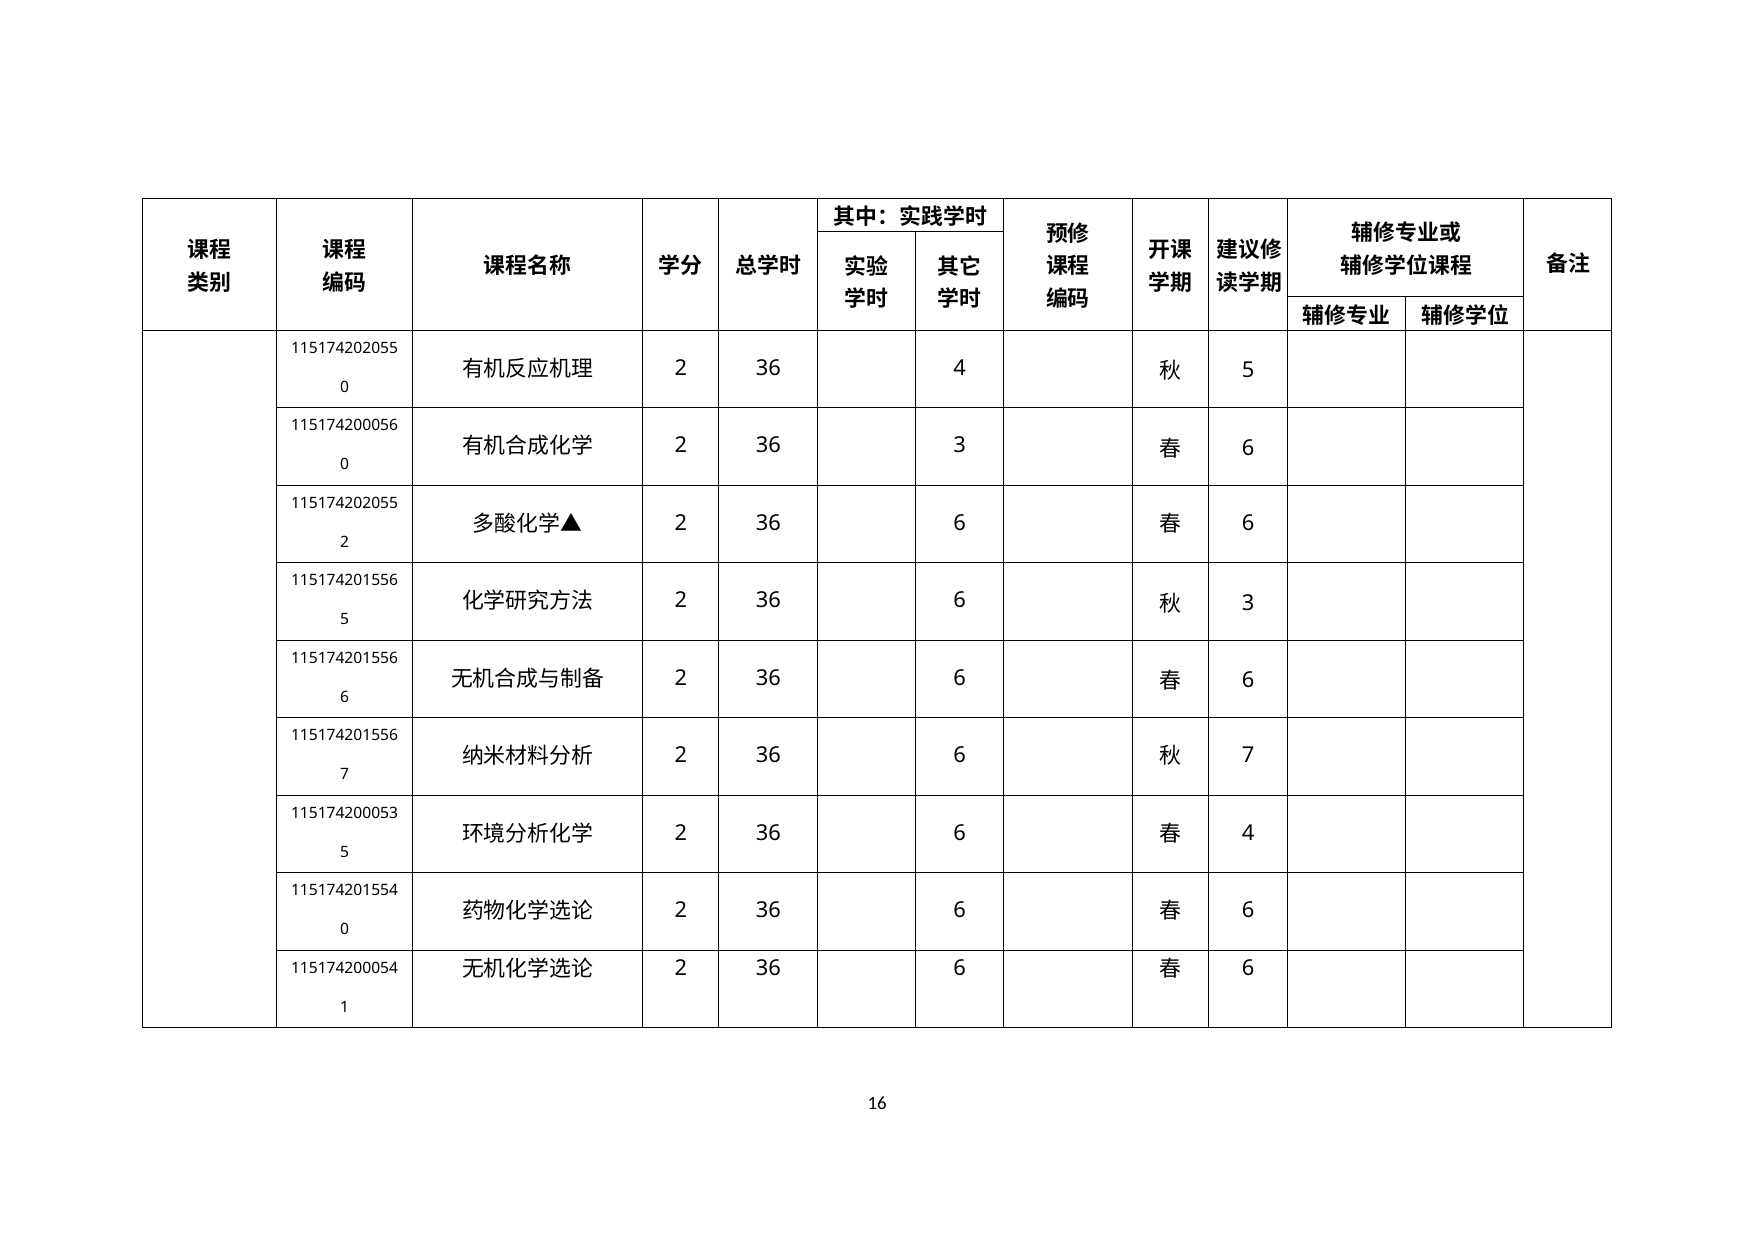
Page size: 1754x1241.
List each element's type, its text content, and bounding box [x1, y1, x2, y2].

table_cell 1151742015565 [277, 563, 412, 640]
table_header 辅修专业或 辅修学位课程 [1288, 199, 1523, 296]
table_cell 1151742000541 [277, 951, 412, 1027]
table_cell 有机合成化学 [413, 408, 642, 485]
table_cell [1004, 718, 1132, 795]
table_cell 1151742015566 [277, 641, 412, 717]
table_cell 春 [1133, 796, 1208, 872]
table_cell 6 [916, 641, 1003, 717]
table_cell 辅修专业 [1288, 297, 1405, 330]
table_cell 3 [1209, 563, 1287, 640]
table_cell 6 [916, 873, 1003, 950]
table_cell [1406, 951, 1523, 1027]
table_cell 春 [1133, 641, 1208, 717]
table_cell [1406, 331, 1523, 407]
table_cell [1288, 718, 1405, 795]
table_cell [818, 641, 915, 717]
table_cell [1004, 563, 1132, 640]
table_cell [1406, 563, 1523, 640]
table_cell 纳米材料分析 [413, 718, 642, 795]
table_cell [818, 796, 915, 872]
table_cell [1406, 718, 1523, 795]
table_cell [818, 563, 915, 640]
table_cell 药物化学选论 [413, 873, 642, 950]
table_cell 1151742020552 [277, 486, 412, 562]
table_cell 2 [643, 718, 718, 795]
table_cell [1288, 796, 1405, 872]
table_header 课程 类别 [143, 199, 276, 330]
table_cell 秋 [1133, 563, 1208, 640]
table_cell 2 [643, 563, 718, 640]
table_header 建议修读学期 [1209, 199, 1287, 330]
table_cell 36 [719, 641, 817, 717]
table_cell 4 [916, 331, 1003, 407]
table_cell 36 [719, 718, 817, 795]
table_cell [1288, 563, 1405, 640]
table_header 学分 [643, 199, 718, 330]
table_cell [1288, 486, 1405, 562]
table_cell 6 [1209, 873, 1287, 950]
table_cell 2 [643, 951, 718, 1027]
table_cell [818, 873, 915, 950]
table_cell 4 [1209, 796, 1287, 872]
table_cell [818, 408, 915, 485]
table_header 其中：实践学时 [818, 199, 1003, 231]
table_header 开课学期 [1133, 199, 1208, 330]
table_cell [1004, 796, 1132, 872]
table_cell 2 [643, 486, 718, 562]
table_header 备注 [1524, 199, 1611, 330]
table_cell 无机化学选论 [413, 951, 642, 1027]
table_cell [1004, 408, 1132, 485]
table_cell 5 [1209, 331, 1287, 407]
table_cell 2 [643, 641, 718, 717]
table_cell [1004, 641, 1132, 717]
table_cell [1288, 951, 1405, 1027]
table_header 总学时 [719, 199, 817, 330]
table_cell 6 [916, 796, 1003, 872]
table_cell 7 [1209, 718, 1287, 795]
table_cell [1004, 873, 1132, 950]
table_cell 6 [1209, 486, 1287, 562]
table_cell 2 [643, 873, 718, 950]
table_cell [1004, 951, 1132, 1027]
table_cell [1406, 796, 1523, 872]
table_cell 36 [719, 486, 817, 562]
table_cell 6 [1209, 951, 1287, 1027]
table_cell 实验 学时 [818, 232, 915, 330]
table_cell 2 [643, 331, 718, 407]
table_cell 1151742000560 [277, 408, 412, 485]
table_cell 36 [719, 408, 817, 485]
table_cell 36 [719, 331, 817, 407]
table_cell [1288, 641, 1405, 717]
table_cell 其它 学时 [916, 232, 1003, 330]
table_cell [1288, 331, 1405, 407]
table_cell 有机反应机理 [413, 331, 642, 407]
table_cell 6 [916, 486, 1003, 562]
table_cell [818, 951, 915, 1027]
table_cell 辅修学位 [1406, 297, 1523, 330]
table_cell [1004, 331, 1132, 407]
table_cell 秋 [1133, 718, 1208, 795]
table_cell [1406, 408, 1523, 485]
table_cell [1406, 486, 1523, 562]
table_cell 2 [643, 796, 718, 872]
table_cell 化学研究方法 [413, 563, 642, 640]
table_cell 多酸化学▲ [413, 486, 642, 562]
table_cell 6 [1209, 641, 1287, 717]
table_cell 春 [1133, 486, 1208, 562]
table_cell 36 [719, 796, 817, 872]
table_cell [818, 331, 915, 407]
table_cell [1288, 408, 1405, 485]
table_cell 6 [1209, 408, 1287, 485]
table_cell 1151742000535 [277, 796, 412, 872]
table_cell 1151742020550 [277, 331, 412, 407]
table_cell 1151742015567 [277, 718, 412, 795]
table_cell 3 [916, 408, 1003, 485]
table_header 预修 课程 编码 [1004, 199, 1132, 330]
table_header 课程 编码 [277, 199, 412, 330]
table_cell 6 [916, 718, 1003, 795]
table_cell 1151742015540 [277, 873, 412, 950]
table_cell [1288, 873, 1405, 950]
table_header 课程名称 [413, 199, 642, 330]
table_cell 春 [1133, 408, 1208, 485]
table_cell 6 [916, 951, 1003, 1027]
table_cell 秋 [1133, 331, 1208, 407]
table_cell [1004, 486, 1132, 562]
table_cell 6 [916, 563, 1003, 640]
table_cell 环境分析化学 [413, 796, 642, 872]
table_cell [1406, 873, 1523, 950]
table_cell [1406, 641, 1523, 717]
table_cell 36 [719, 563, 817, 640]
table_cell 36 [719, 951, 817, 1027]
table_cell 36 [719, 873, 817, 950]
table_cell 春 [1133, 873, 1208, 950]
table_cell 2 [643, 408, 718, 485]
table_cell 春 [1133, 951, 1208, 1027]
table_cell [818, 486, 915, 562]
table_cell [818, 718, 915, 795]
table_cell 无机合成与制备 [413, 641, 642, 717]
